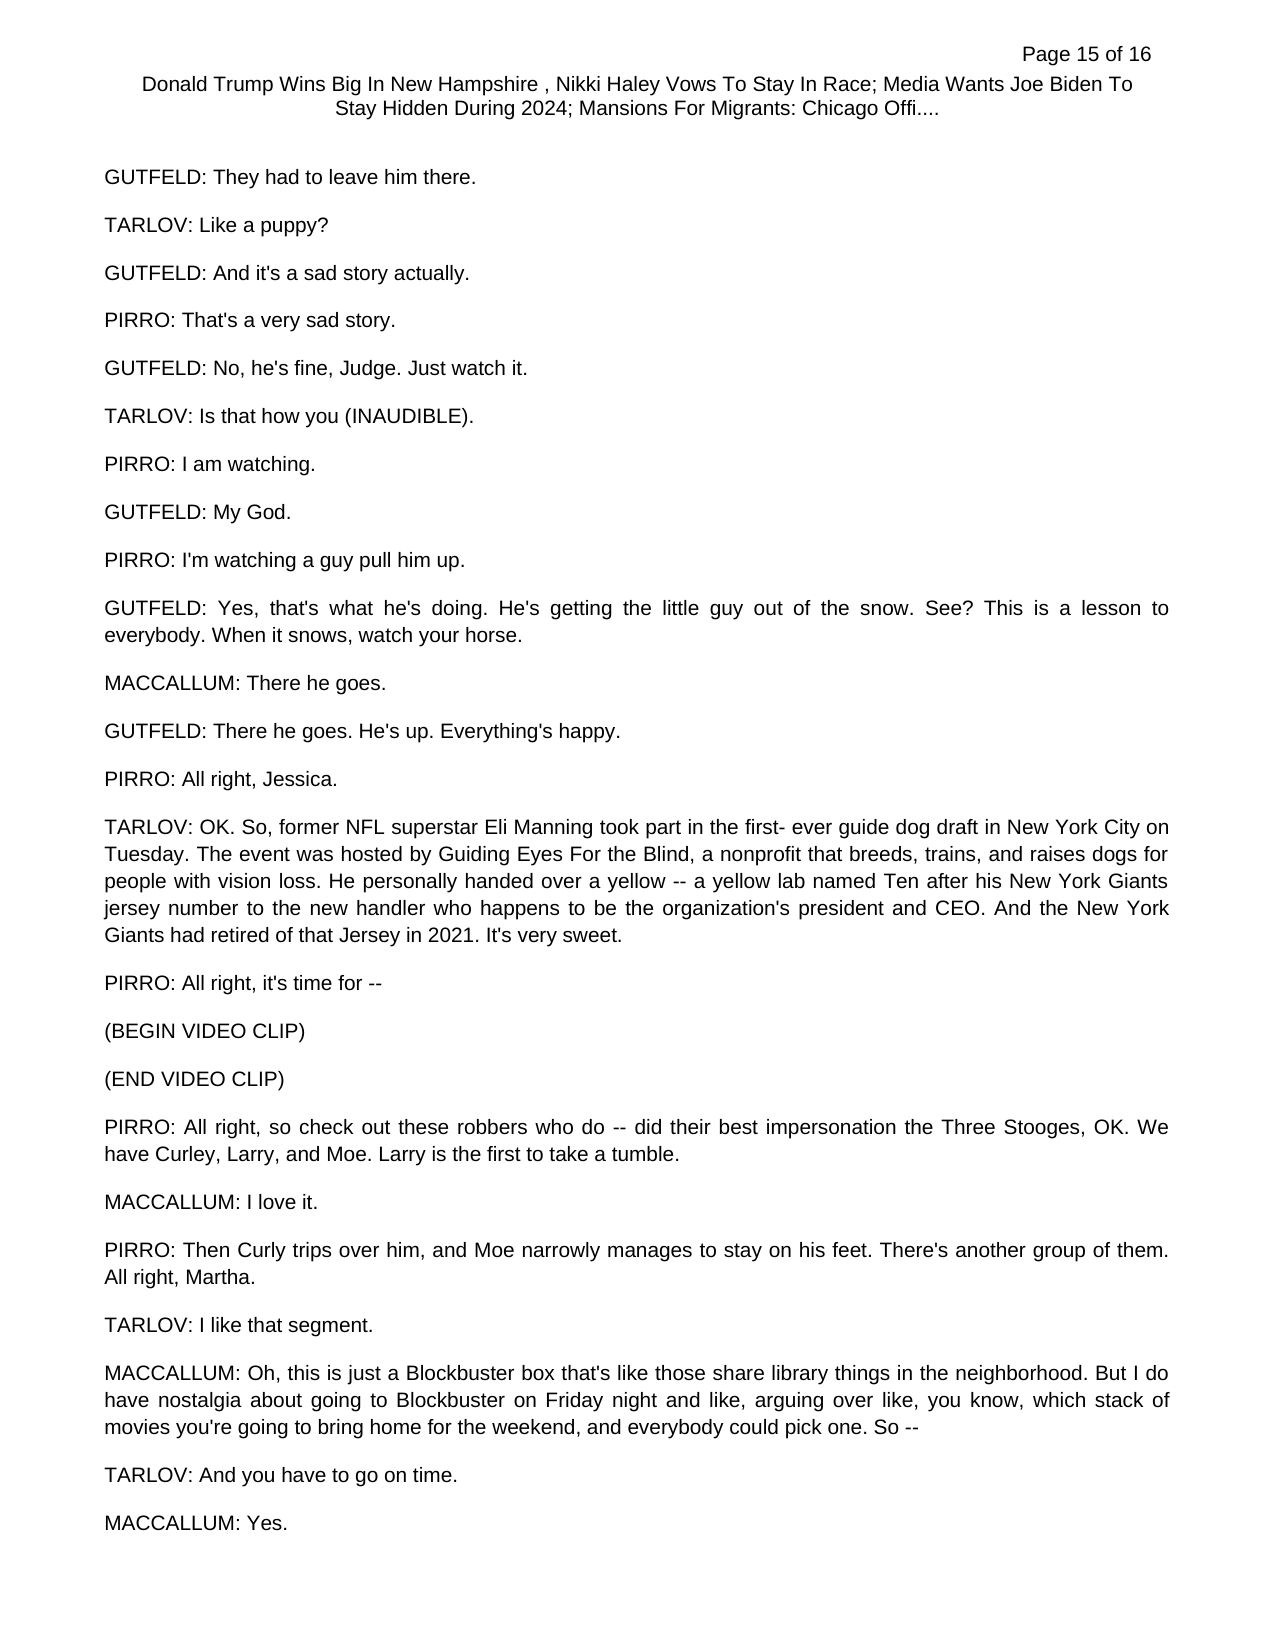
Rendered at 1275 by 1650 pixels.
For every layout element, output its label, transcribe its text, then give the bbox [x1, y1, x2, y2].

text PIRRO: All right, so check out these robbers who do -- did their best impersonation the Three Stooges, OK. We have Curley, Larry, and Moe. Larry is the first to take a tumble. [104, 1111, 1171, 1166]
text TARLOV: I like that segment. [104, 1309, 1171, 1336]
text MACCALLUM: I love it. [104, 1186, 1171, 1213]
text GUTFELD: And it's a sad story actually. [104, 257, 1171, 284]
text PIRRO: Then Curly trips over him, and Moe narrowly manages to stay on his feet. There's another group of them. All right, Martha. [104, 1234, 1171, 1288]
text PIRRO: That's a very sad story. [104, 305, 1171, 332]
text TARLOV: Like a puppy? [104, 209, 1171, 236]
text PIRRO: All right, Jessica. [104, 763, 1171, 791]
text TARLOV: And you have to go on time. [104, 1459, 1171, 1486]
text GUTFELD: No, he's fine, Judge. Just watch it. [104, 353, 1171, 380]
text MACCALLUM: Yes. [104, 1507, 1171, 1534]
text TARLOV: Is that how you (INAUDIBLE). [104, 401, 1171, 428]
text (END VIDEO CLIP) [104, 1063, 1171, 1091]
text PIRRO: I'm watching a guy pull him up. [104, 545, 1171, 572]
text MACCALLUM: There he goes. [104, 668, 1171, 695]
text GUTFELD: My God. [104, 497, 1171, 524]
text MACCALLUM: Oh, this is just a Blockbuster box that's like those share library things in the neighborhood. But I do have nostalgia about going to Blockbuster on Friday night and like, arguing over like, you know, which stack of movies you're going to bring home for the weekend, and everybody could pick one. So -- [104, 1357, 1171, 1438]
text PIRRO: I am watching. [104, 449, 1171, 476]
text GUTFELD: Yes, that's what he's doing. He's getting the little guy out of the snow. See? This is a lesson to everybody. When it snows, watch your horse. [104, 593, 1171, 647]
text GUTFELD: There he goes. He's up. Everything's happy. [104, 716, 1171, 743]
text TARLOV: OK. So, former NFL superstar Eli Manning took part in the first- ever guide dog draft in New York City on Tuesday. The event was hosted by Guiding Eyes For the Blind, a nonprofit that breeds, trains, and raises dogs for people with vision loss. He personally handed over a yellow -- a yellow lab named Ten after his New York Giants jersey number to the new handler who happens to be the organization's president and CEO. And the New York Giants had retired of that Jersey in 2021. It's very sweet. [104, 811, 1171, 947]
text GUTFELD: They had to leave him there. [104, 161, 1171, 188]
text (BEGIN VIDEO CLIP) [104, 1016, 1171, 1043]
text PIRRO: All right, it's time for -- [104, 968, 1171, 995]
